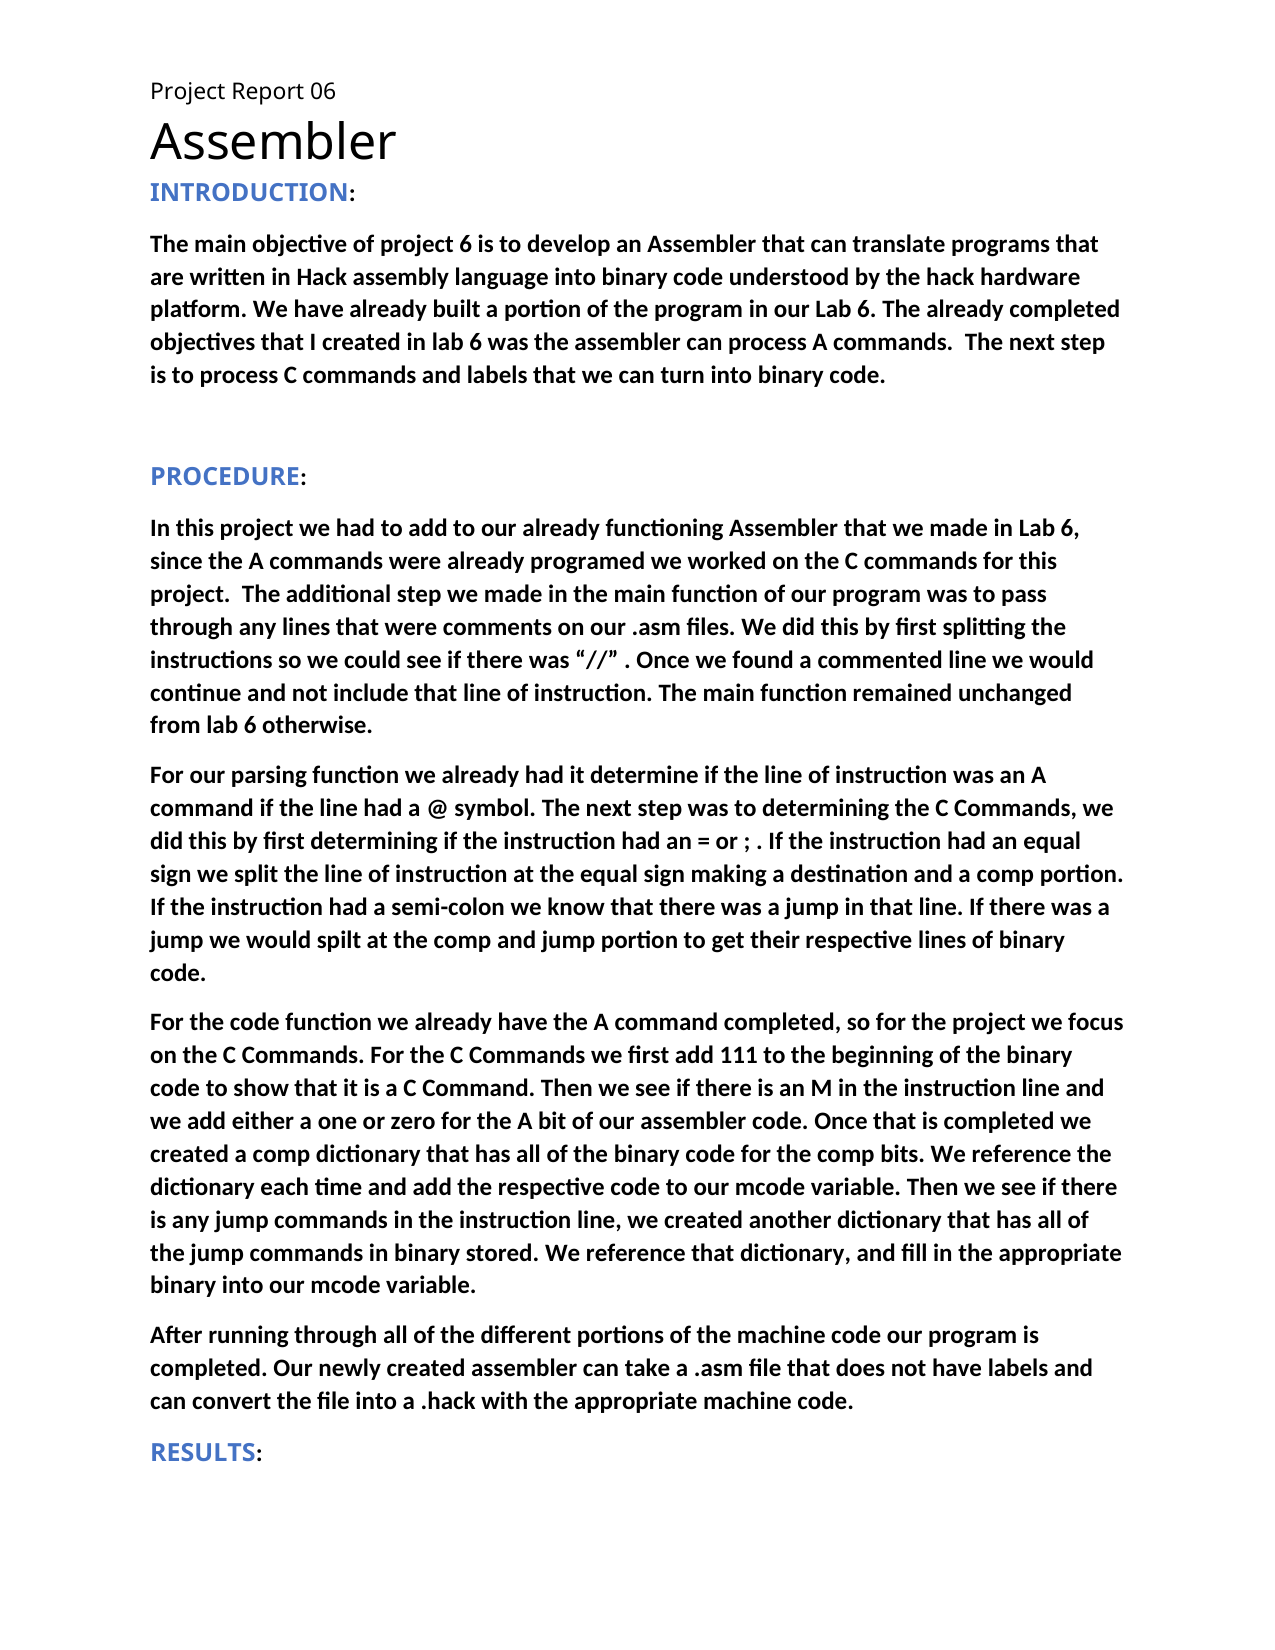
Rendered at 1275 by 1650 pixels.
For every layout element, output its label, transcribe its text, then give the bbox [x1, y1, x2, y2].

text After running through all of the different portions of the machine code our program is completed. Our newly created assembler can take a .asm file that does not have labels and can convert the file into a .hack with the appropriate machine code. [150, 1319, 1125, 1416]
text The main objective of project 6 is to develop an Assembler that can translate programs that are written in Hack assembly language into binary code understood by the hack hardware platform. We have already built a portion of the program in our Lab 6. The already completed objectives that I created in lab 6 was the assembler can process A commands. The next step is to process C commands and labels that we can turn into binary code. [150, 228, 1125, 390]
text For the code function we already have the A command completed, so for the project we focus on the C Commands. For the C Commands we first add 111 to the beginning of the binary code to show that it is a C Command. Then we see if there is an M in the instruction line and we add either a one or zero for the A bit of our assembler code. Once that is completed we created a comp dictionary that has all of the binary code for the comp bits. We reference the dictionary each time and add the respective code to our mcode variable. Then we see if there is any jump commands in the instruction line, we created another dictionary that has all of the jump commands in binary stored. We reference that dictionary, and fill in the appropriate binary into our mcode variable. [150, 1006, 1125, 1300]
text INTRODUCTION: [150, 174, 1125, 208]
text In this project we had to add to our already functioning Assembler that we made in Lab 6, since the A commands were already programed we worked on the C commands for this project. The additional step we made in the main function of our program was to pass through any lines that were comments on our .asm files. We did this by first splitting the instructions so we could see if there was “//” . Once we found a commented line we would continue and not include that line of instruction. The main function remained unchanged from lab 6 otherwise. [150, 512, 1125, 740]
text For our parsing function we already had it determine if the line of instruction was an A command if the line had a @ symbol. The next step was to determining the C Commands, we did this by first determining if the instruction had an = or ; . If the instruction had an equal sign we split the line of instruction at the equal sign making a destination and a comp portion. If the instruction had a semi-colon we know that there was a jump in that line. If there was a jump we would spilt at the comp and jump portion to get their respective lines of binary code. [150, 759, 1125, 987]
text RESULTS: [150, 1434, 1125, 1469]
text PROCEDURE: [150, 459, 1125, 493]
